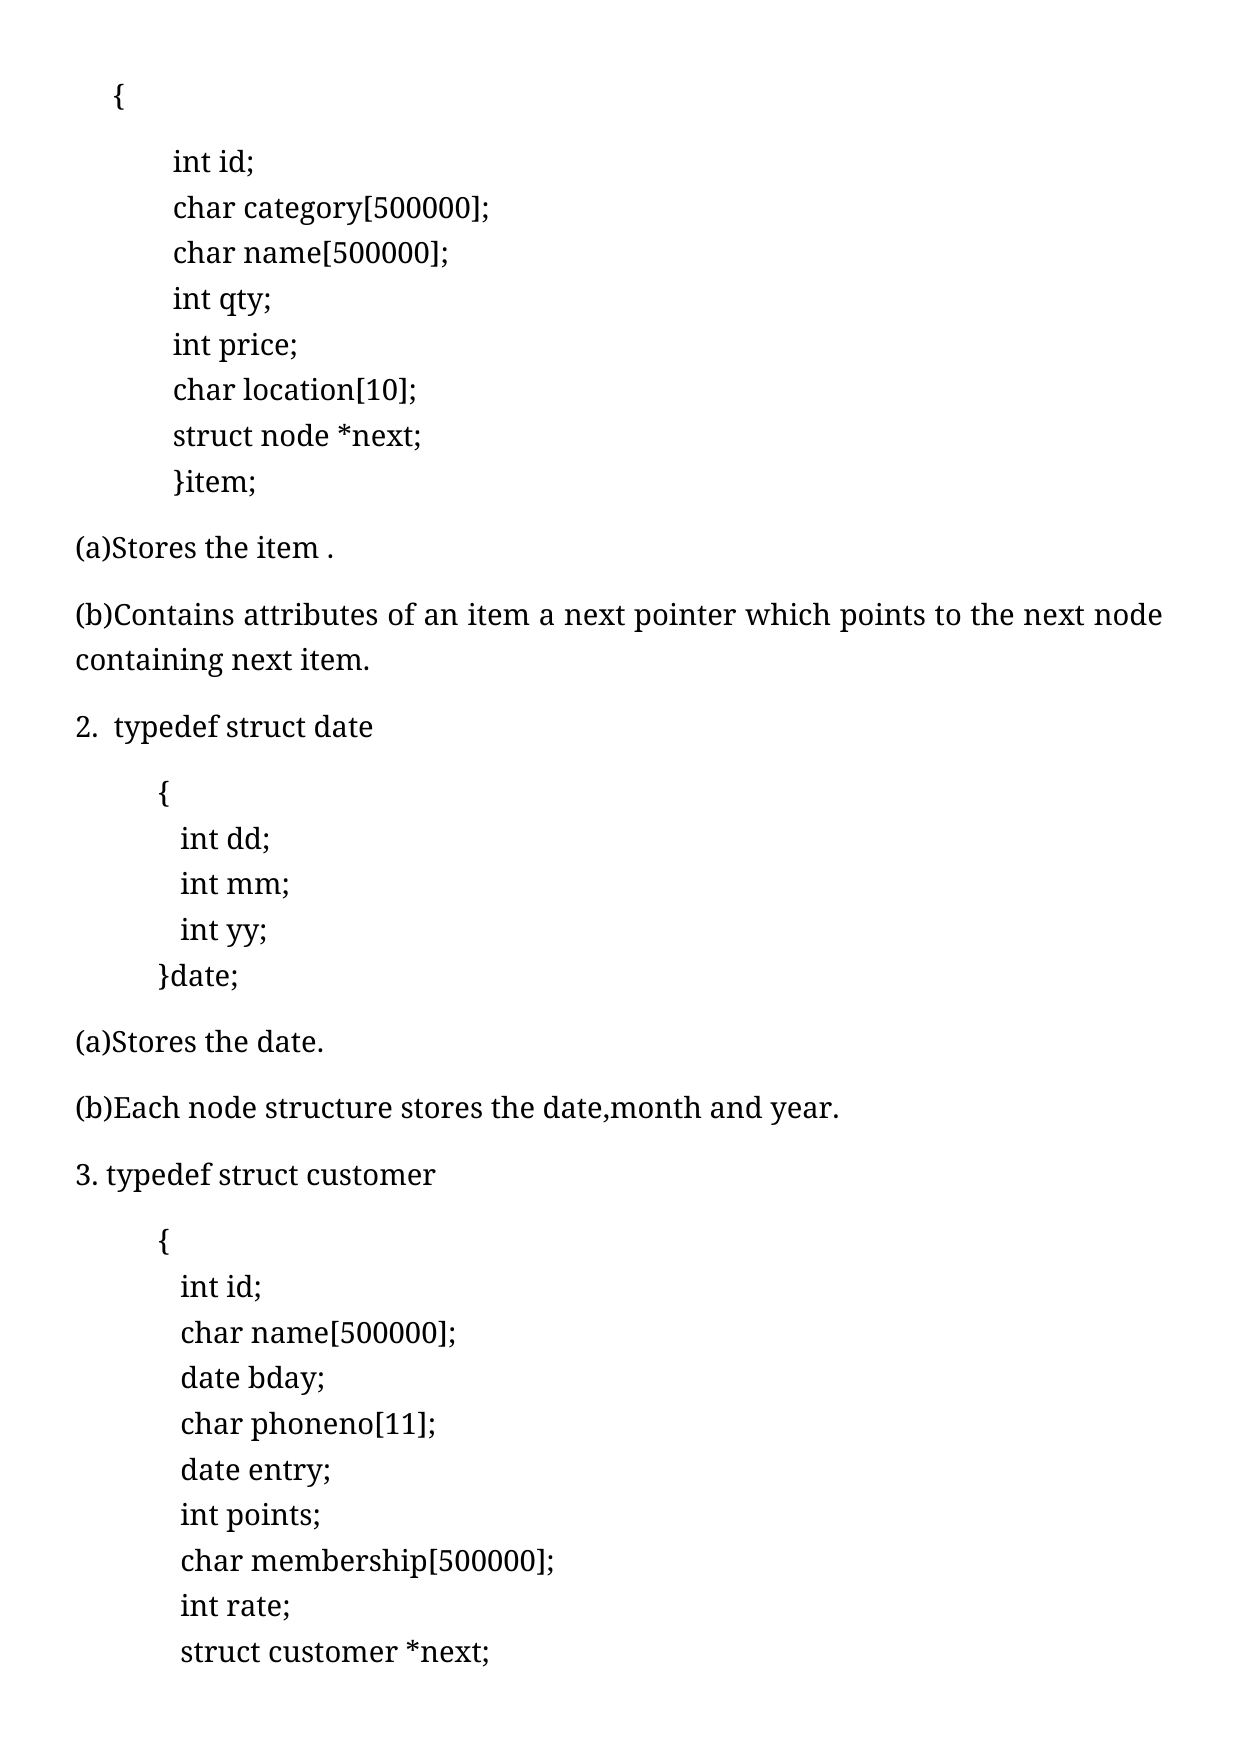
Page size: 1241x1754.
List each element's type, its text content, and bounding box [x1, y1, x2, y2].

list int points; [150, 1494, 1165, 1534]
list struct customer *next; [150, 1631, 1165, 1671]
text (b)Contains attributes of an item a next pointer which points to the next node containing next item. [75, 594, 1165, 679]
text (b)Each node structure stores the date,month and year. [75, 1088, 1165, 1127]
list date entry; [150, 1449, 1165, 1488]
list int mm; [150, 863, 1165, 903]
list }date; [150, 955, 1165, 994]
list char phoneno[11]; [150, 1403, 1165, 1443]
list { [150, 1221, 1165, 1260]
list int id; [150, 141, 1165, 181]
list char category[500000]; [150, 187, 1165, 227]
list date bday; [150, 1357, 1165, 1397]
text { [112, 75, 1165, 115]
text (a)Stores the date. [75, 1021, 1165, 1061]
list int id; [150, 1266, 1165, 1306]
text (a)Stores the item . [75, 527, 1165, 567]
list { [150, 772, 1165, 812]
list int yy; [150, 909, 1165, 949]
list }item; [150, 461, 1165, 501]
list char membership[500000]; [150, 1540, 1165, 1580]
list int rate; [150, 1586, 1165, 1625]
list char name[500000]; [150, 233, 1165, 272]
list char name[500000]; [150, 1312, 1165, 1352]
list int price; [150, 324, 1165, 364]
text 2. typedef struct date [75, 706, 1165, 746]
list char location[10]; [150, 369, 1165, 409]
list int qty; [150, 278, 1165, 318]
list int dd; [150, 818, 1165, 858]
text 3. typedef struct customer [75, 1154, 1165, 1194]
list struct node *next; [150, 415, 1165, 455]
